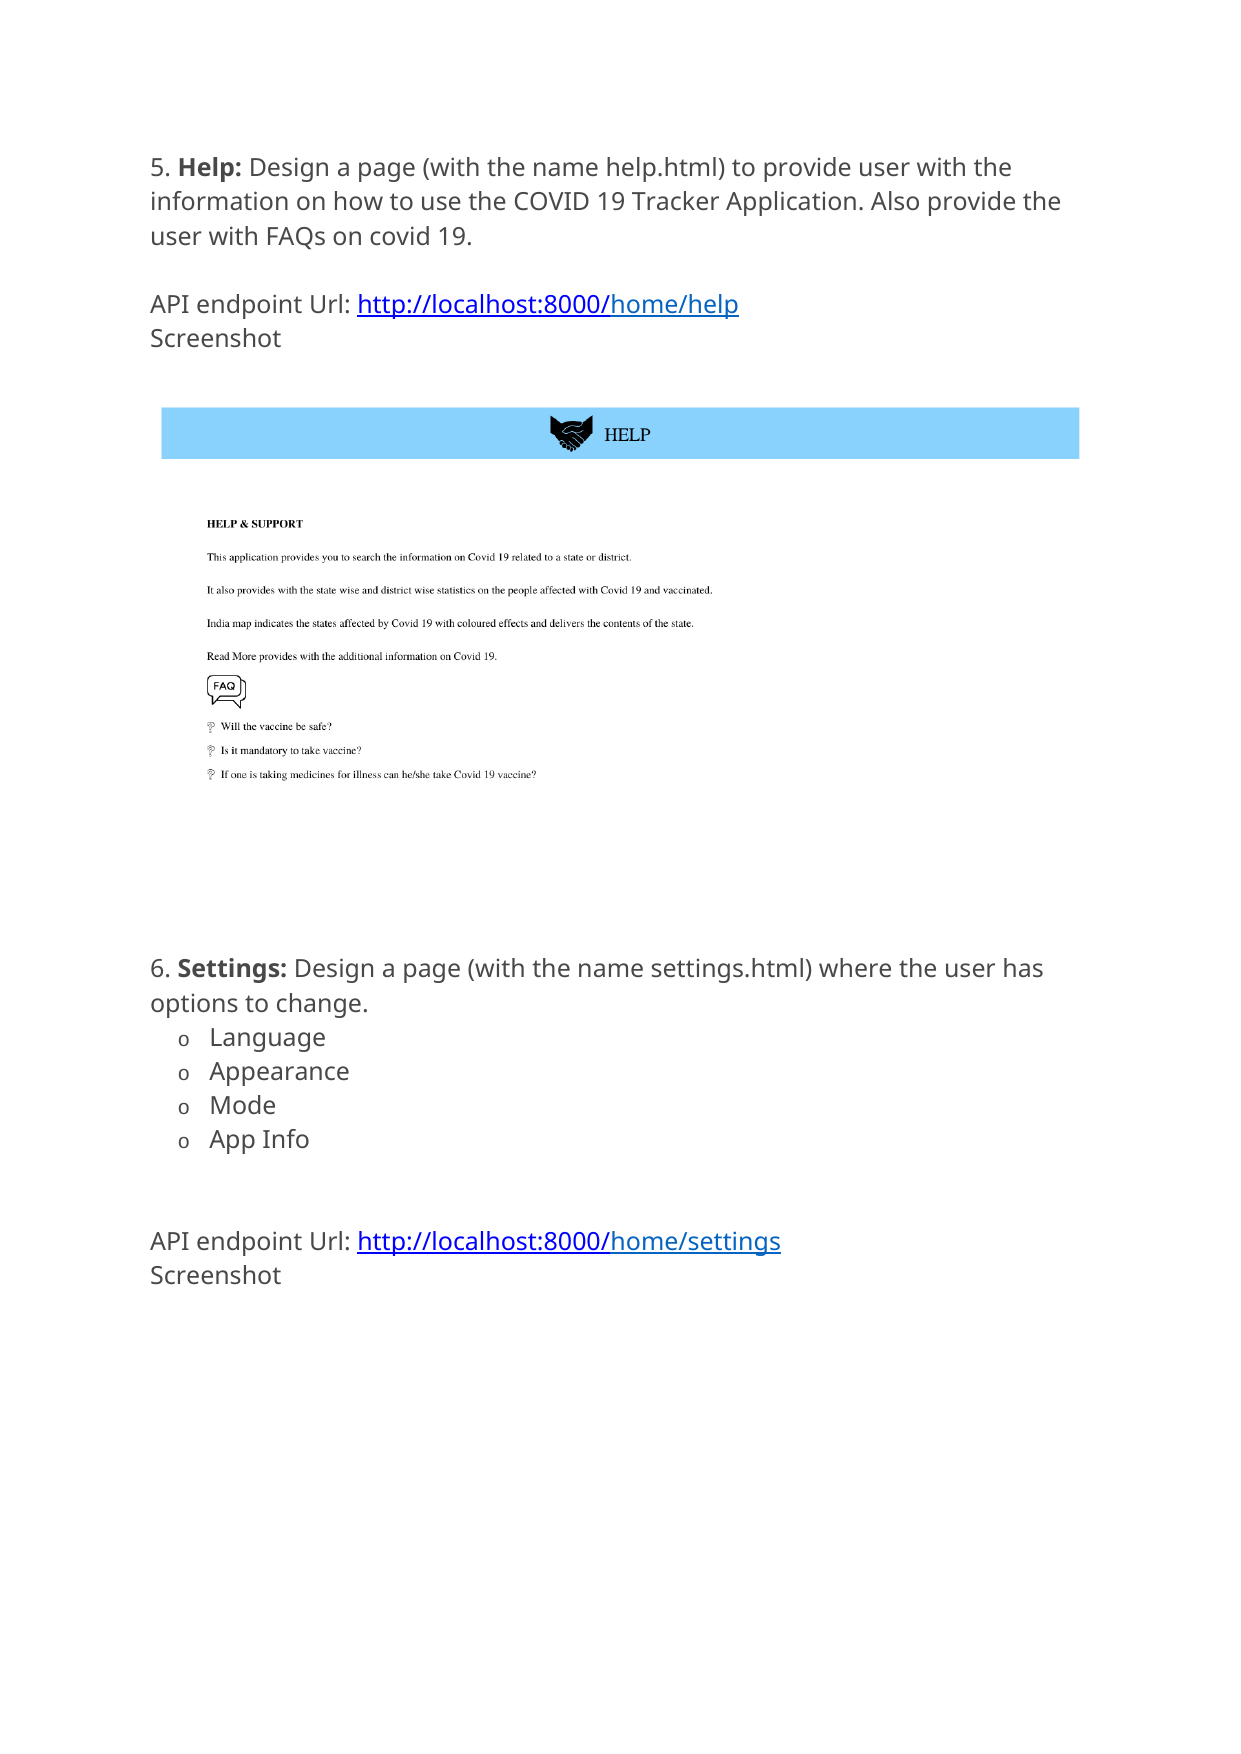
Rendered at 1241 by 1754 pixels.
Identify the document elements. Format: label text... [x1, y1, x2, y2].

list Language [177, 1019, 1090, 1053]
text 5. Help: Design a page (with the name help.html) to provide user with the information on how to use the COVID 19 Tracker Application. Also provide the user with FAQs on covid 19. [150, 150, 1090, 252]
text Screenshot [150, 320, 1090, 354]
text 6. Settings: Design a page (with the name settings.html) where the user has options to change. [150, 951, 1090, 1019]
text API endpoint Url: http://localhost:8000/home/help [150, 286, 1090, 320]
text API endpoint Url: http://localhost:8000/home/settings [150, 1224, 1090, 1258]
list Appearance [177, 1053, 1090, 1087]
text Screenshot [150, 1258, 1090, 1292]
list App Info [177, 1121, 1090, 1156]
picture [150, 388, 1091, 917]
list Mode [177, 1087, 1090, 1121]
